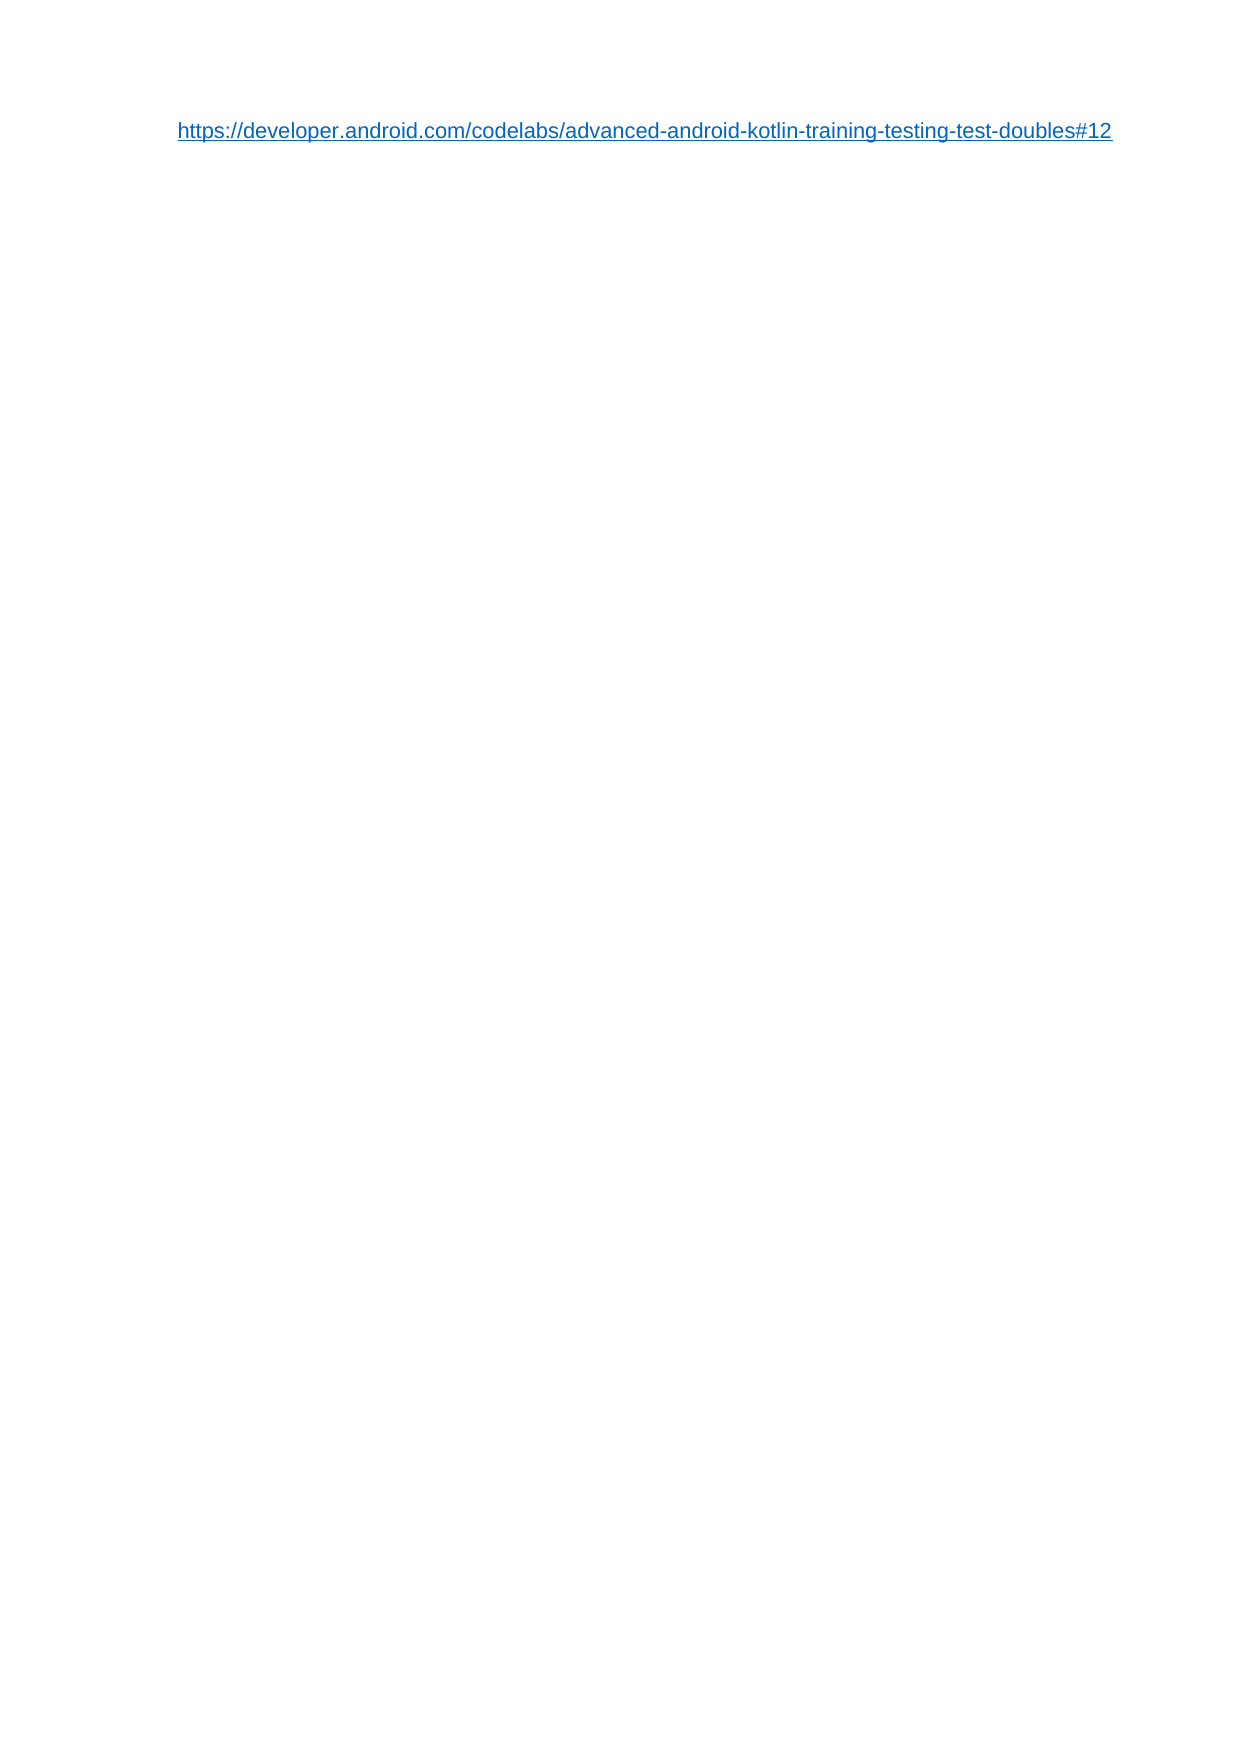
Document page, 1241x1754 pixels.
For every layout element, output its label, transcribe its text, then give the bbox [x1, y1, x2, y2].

text https://developer.android.com/codelabs/advanced-android-kotlin-training-testing-test-doubles#12 [177, 118, 1152, 143]
